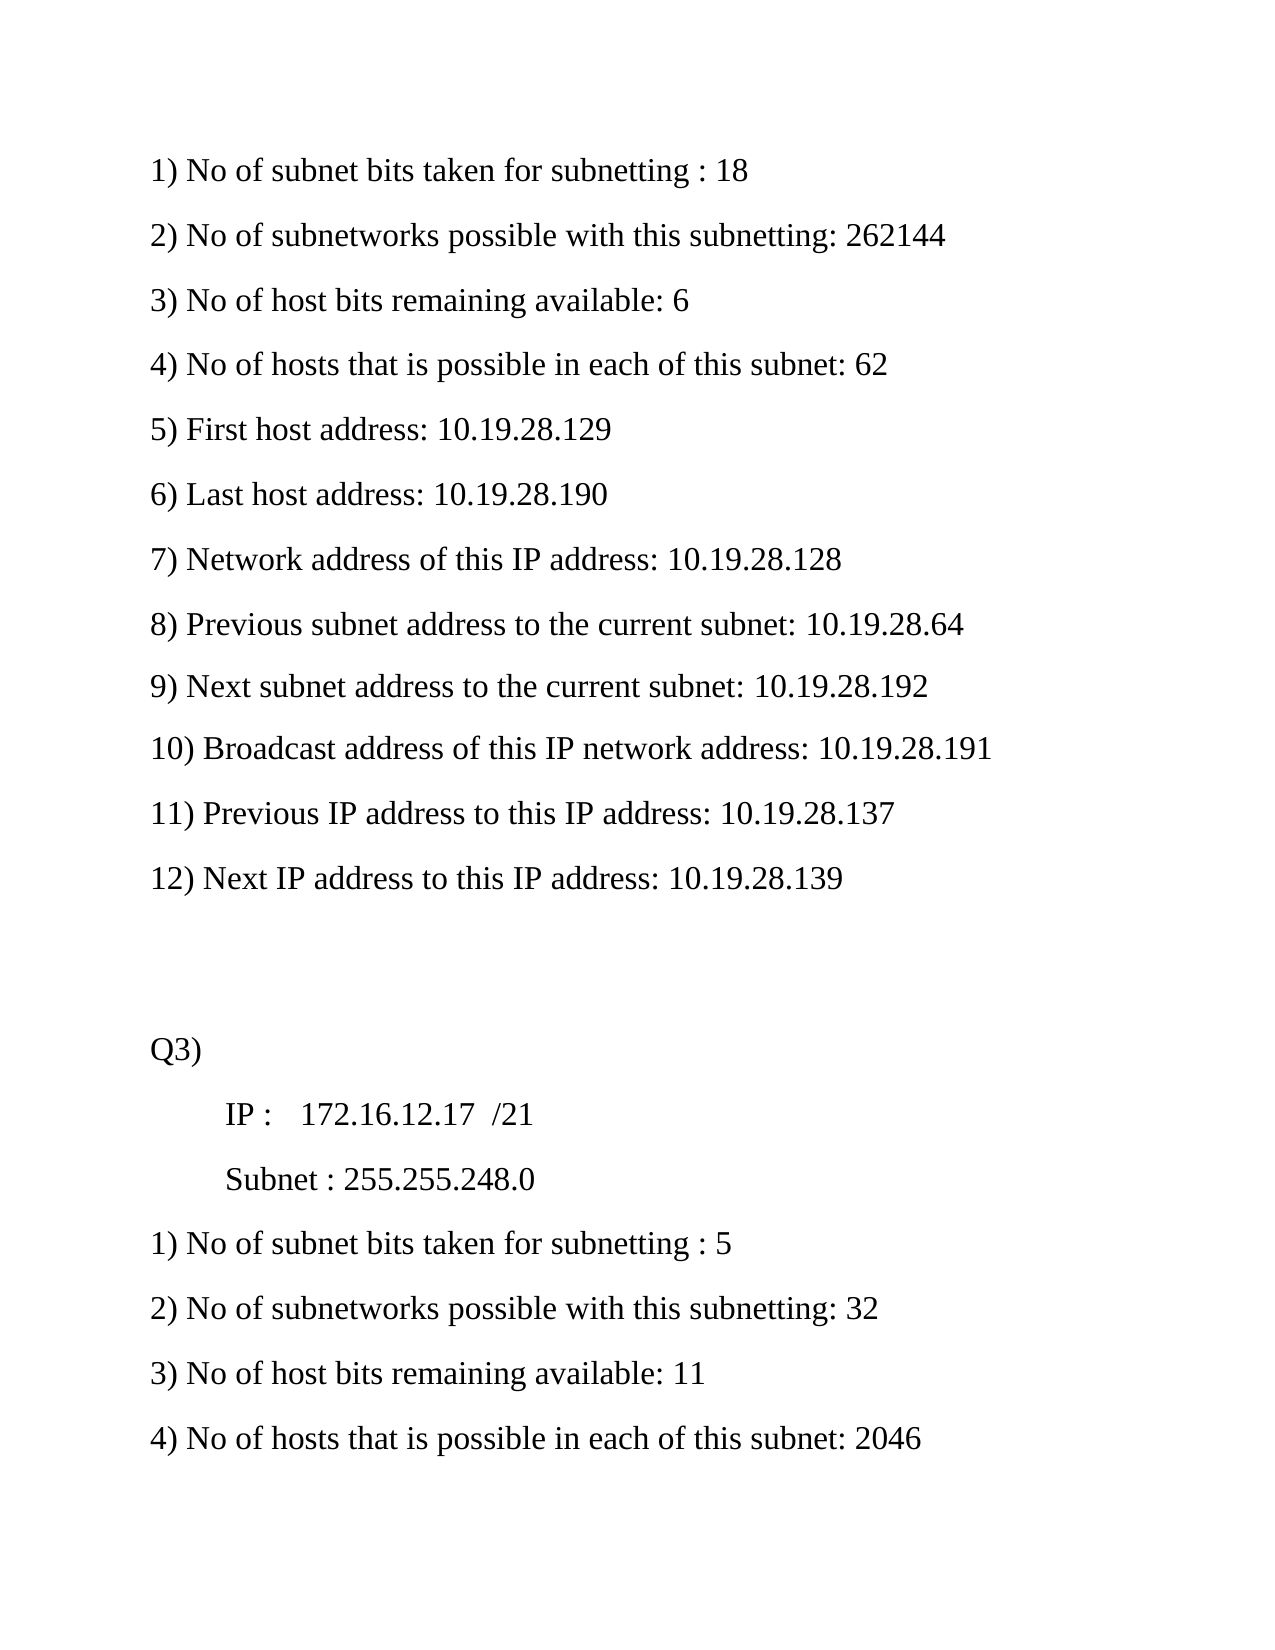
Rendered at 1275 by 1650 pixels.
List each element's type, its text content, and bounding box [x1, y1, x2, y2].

text 3) No of host bits remaining available: 6 [150, 280, 1125, 318]
text 12) Next IP address to this IP address: 10.19.28.139 [150, 858, 1125, 896]
text 5) First host address: 10.19.28.129 [150, 409, 1125, 448]
text 2) No of subnetworks possible with this subnetting: 32 [150, 1288, 1125, 1327]
text 9) Next subnet address to the current subnet: 10.19.28.192 [150, 666, 1125, 704]
text 2) No of subnetworks possible with this subnetting: 262144 [150, 215, 1125, 253]
text 11) Previous IP address to this IP address: 10.19.28.137 [150, 793, 1125, 831]
text 10) Broadcast address of this IP network address: 10.19.28.191 [150, 728, 1125, 767]
text 4) No of hosts that is possible in each of this subnet: 2046 [150, 1418, 1125, 1457]
text 8) Previous subnet address to the current subnet: 10.19.28.64 [150, 604, 1125, 643]
text 7) Network address of this IP address: 10.19.28.128 [150, 539, 1125, 578]
text Subnet : 255.255.248.0 [150, 1159, 1125, 1197]
text 4) No of hosts that is possible in each of this subnet: 62 [150, 345, 1125, 383]
text 1) No of subnet bits taken for subnetting : 5 [150, 1224, 1125, 1262]
text 6) Last host address: 10.19.28.190 [150, 474, 1125, 513]
text IP : 172.16.12.17 /21 [150, 1094, 1125, 1132]
text 3) No of host bits remaining available: 11 [150, 1353, 1125, 1392]
text Q3) [150, 1029, 1125, 1067]
text 1) No of subnet bits taken for subnetting : 18 [150, 150, 1125, 188]
